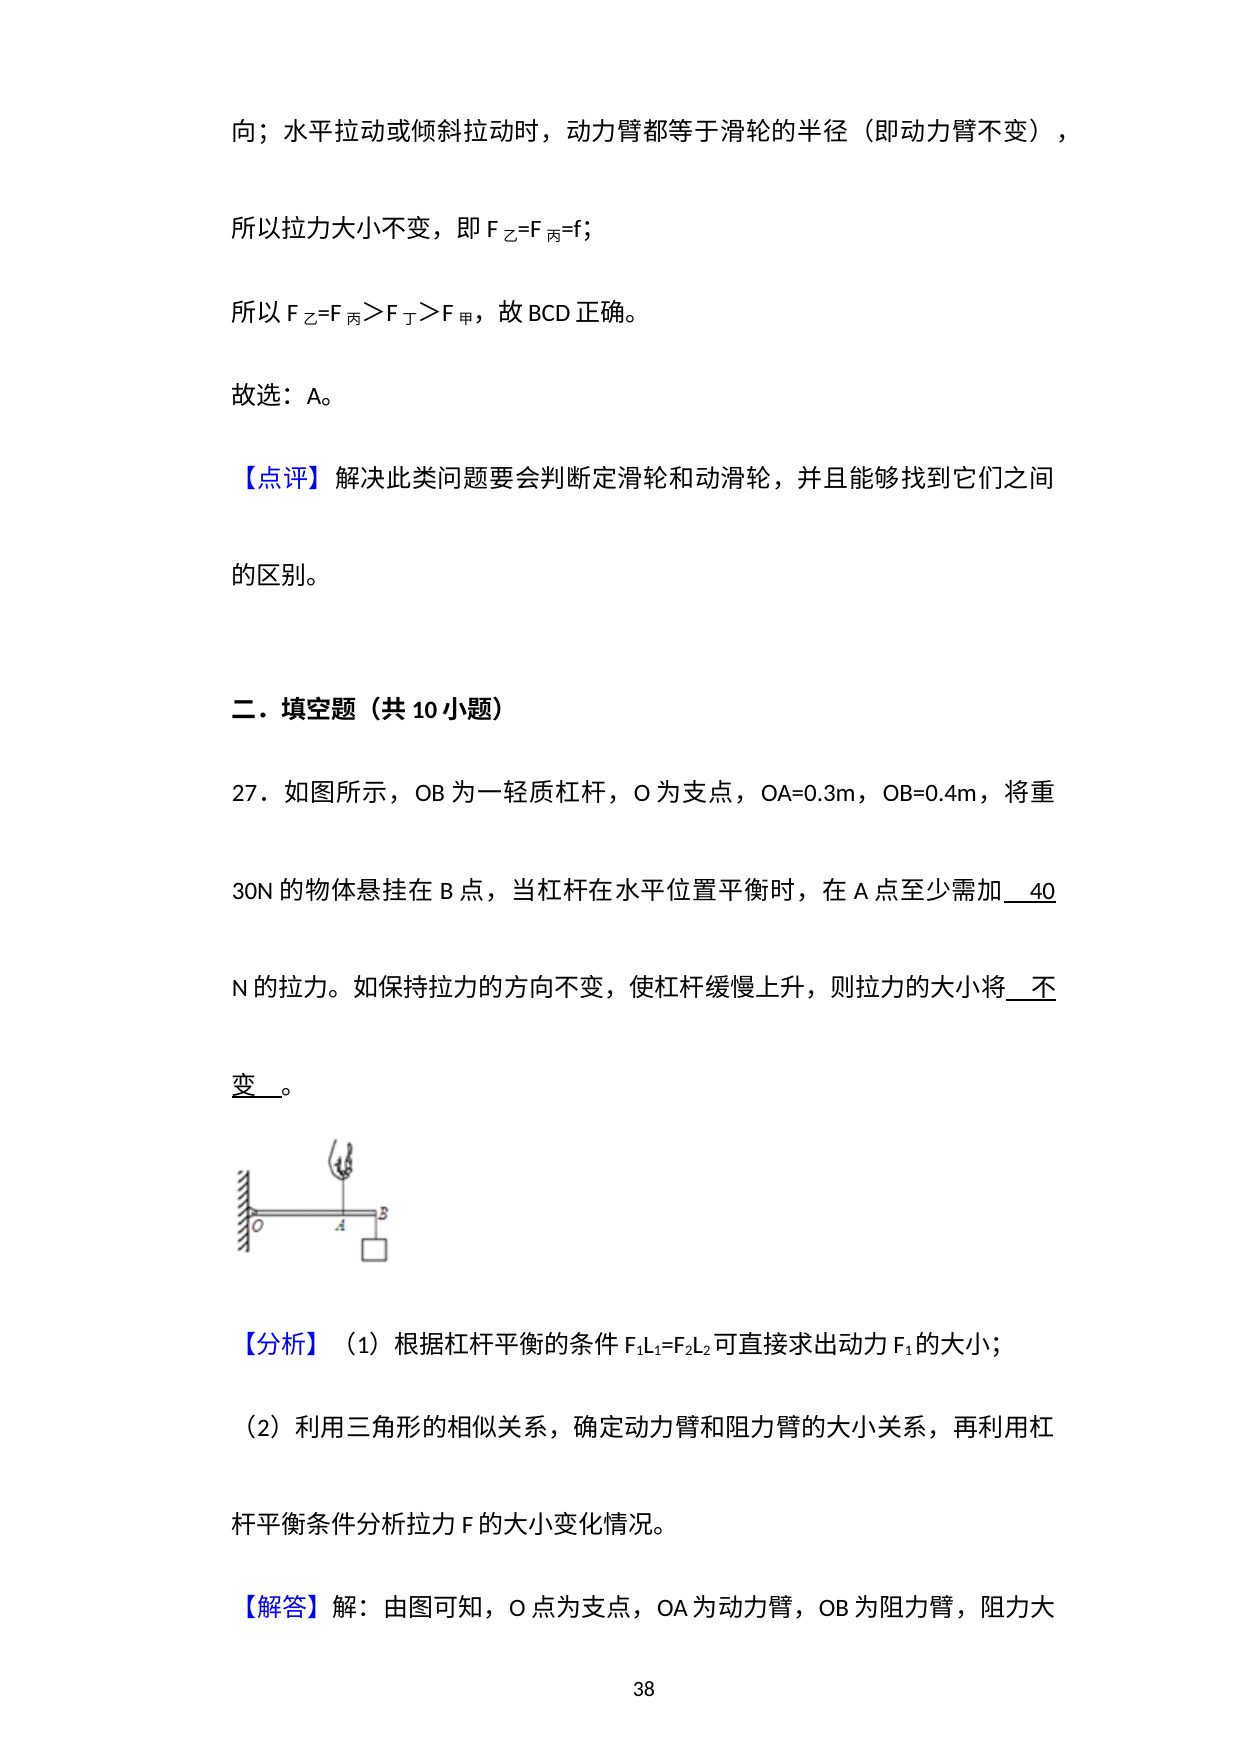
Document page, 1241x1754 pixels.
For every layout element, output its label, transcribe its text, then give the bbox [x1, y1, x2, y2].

picture [231, 1133, 394, 1267]
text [232, 1573, 1056, 1638]
text 【点评】解决此类问题要会判断定滑轮和动滑轮，并且能够找到它们之间的区别。 [232, 444, 1056, 606]
text 27．如图所示，OB为一轻质杠杆，O为支点，OA=0.3m，OB=0.4m，将重30N的物体悬挂在B点，当杠杆在水平位置平衡时，在A点至少需加 40 N的拉力。如保持拉力的方向不变，使杠杆缓慢上升，则拉力的大小将 不变 。 [232, 758, 1056, 1116]
text 二．填空题（共10小题） [232, 675, 1056, 740]
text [232, 97, 1056, 259]
text （2）利用三角形的相似关系，确定动力臂和阻力臂的大小关系，再利用杠杆平衡条件分析拉力F的大小变化情况。 [232, 1393, 1056, 1555]
text 【分析】（1）根据杠杆平衡的条件F1L1=F2L2可直接求出动力F1的大小； [232, 1310, 1056, 1375]
text 故选：A。 [232, 361, 1056, 426]
text 所以F乙=F丙＞F丁＞F甲，故BCD正确。 [232, 278, 1056, 343]
